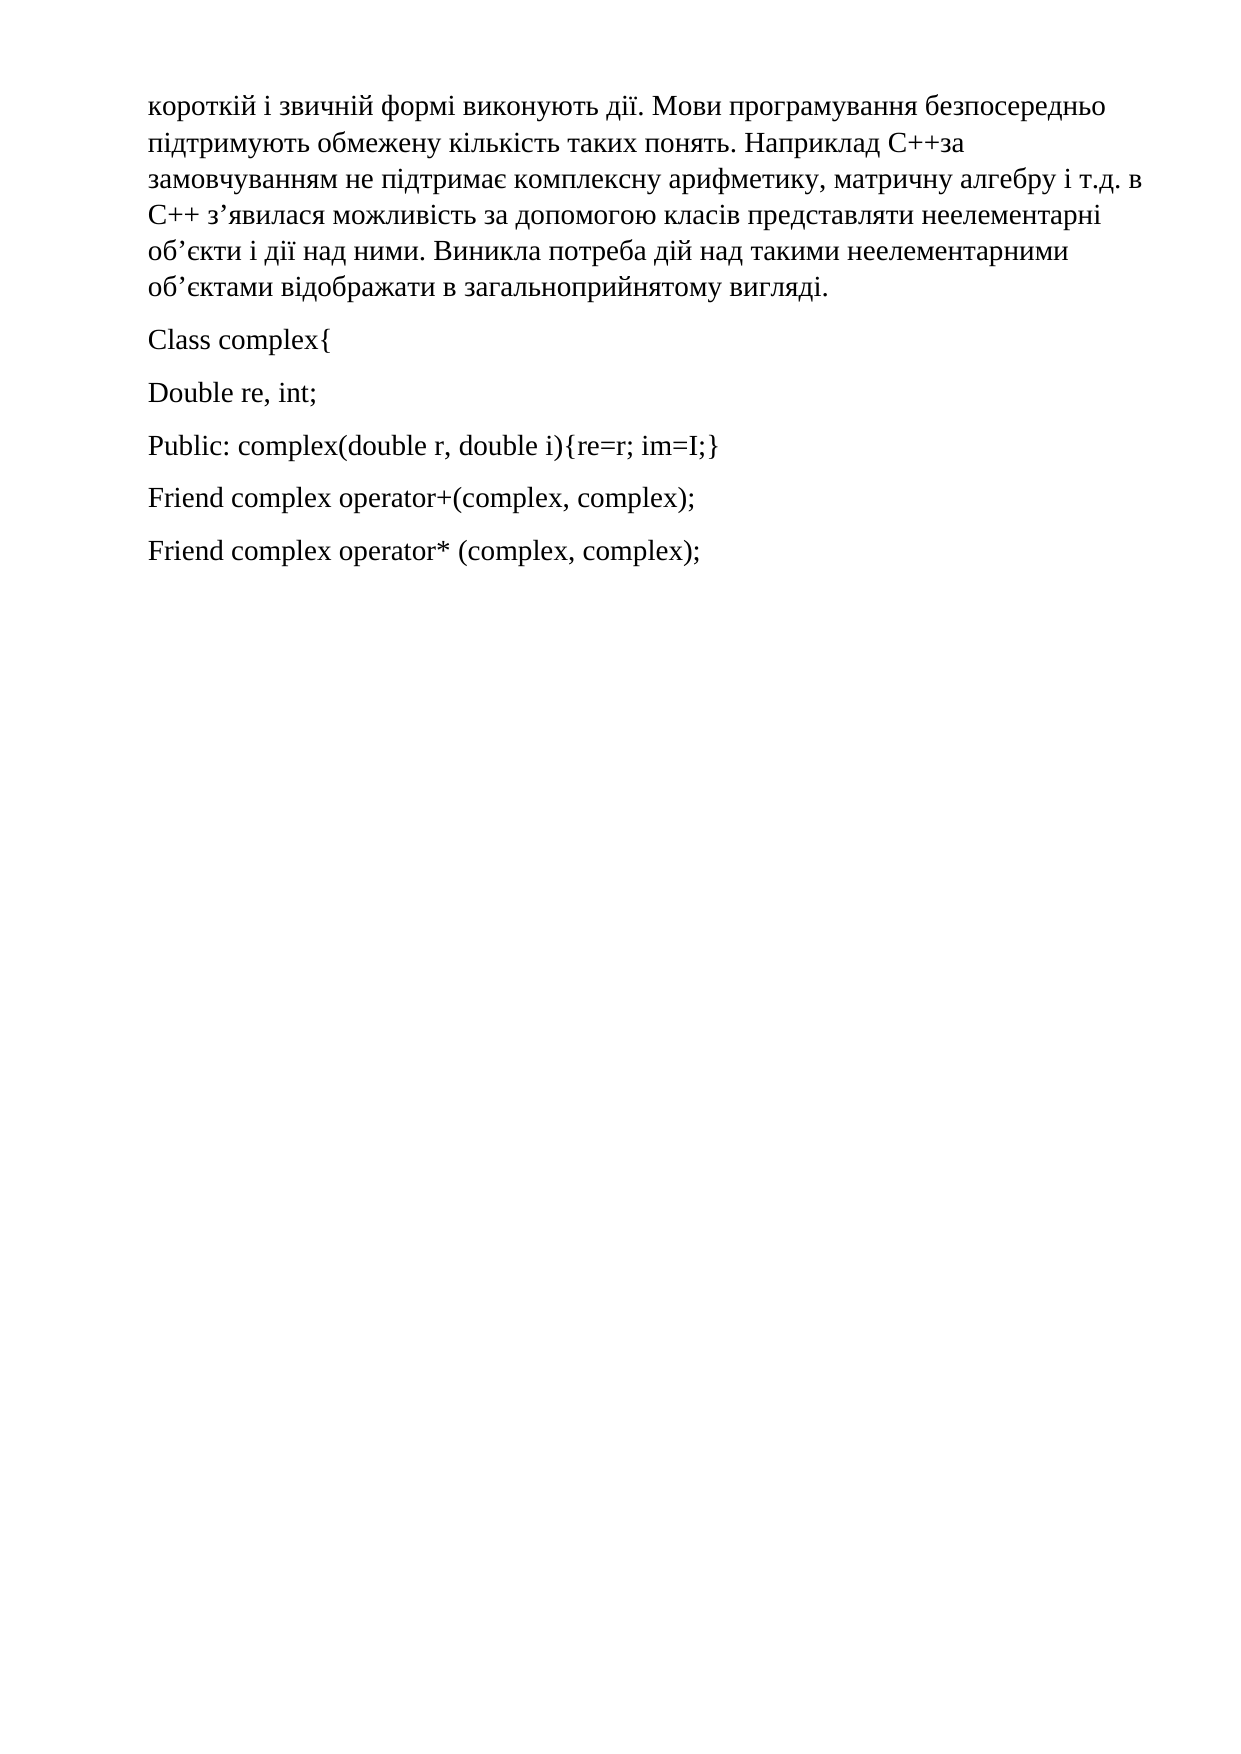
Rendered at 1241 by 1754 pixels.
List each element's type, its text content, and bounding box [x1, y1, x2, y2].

text Class complex{ [148, 322, 1152, 356]
text Public: complex(double r, double i){re=r; im=I;} [148, 428, 1152, 461]
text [148, 88, 1152, 303]
text Friend complex operator+(complex, complex); [148, 481, 1152, 514]
text Double re, int; [148, 375, 1152, 408]
text Friend complex operator* (complex, complex); [148, 533, 1152, 567]
